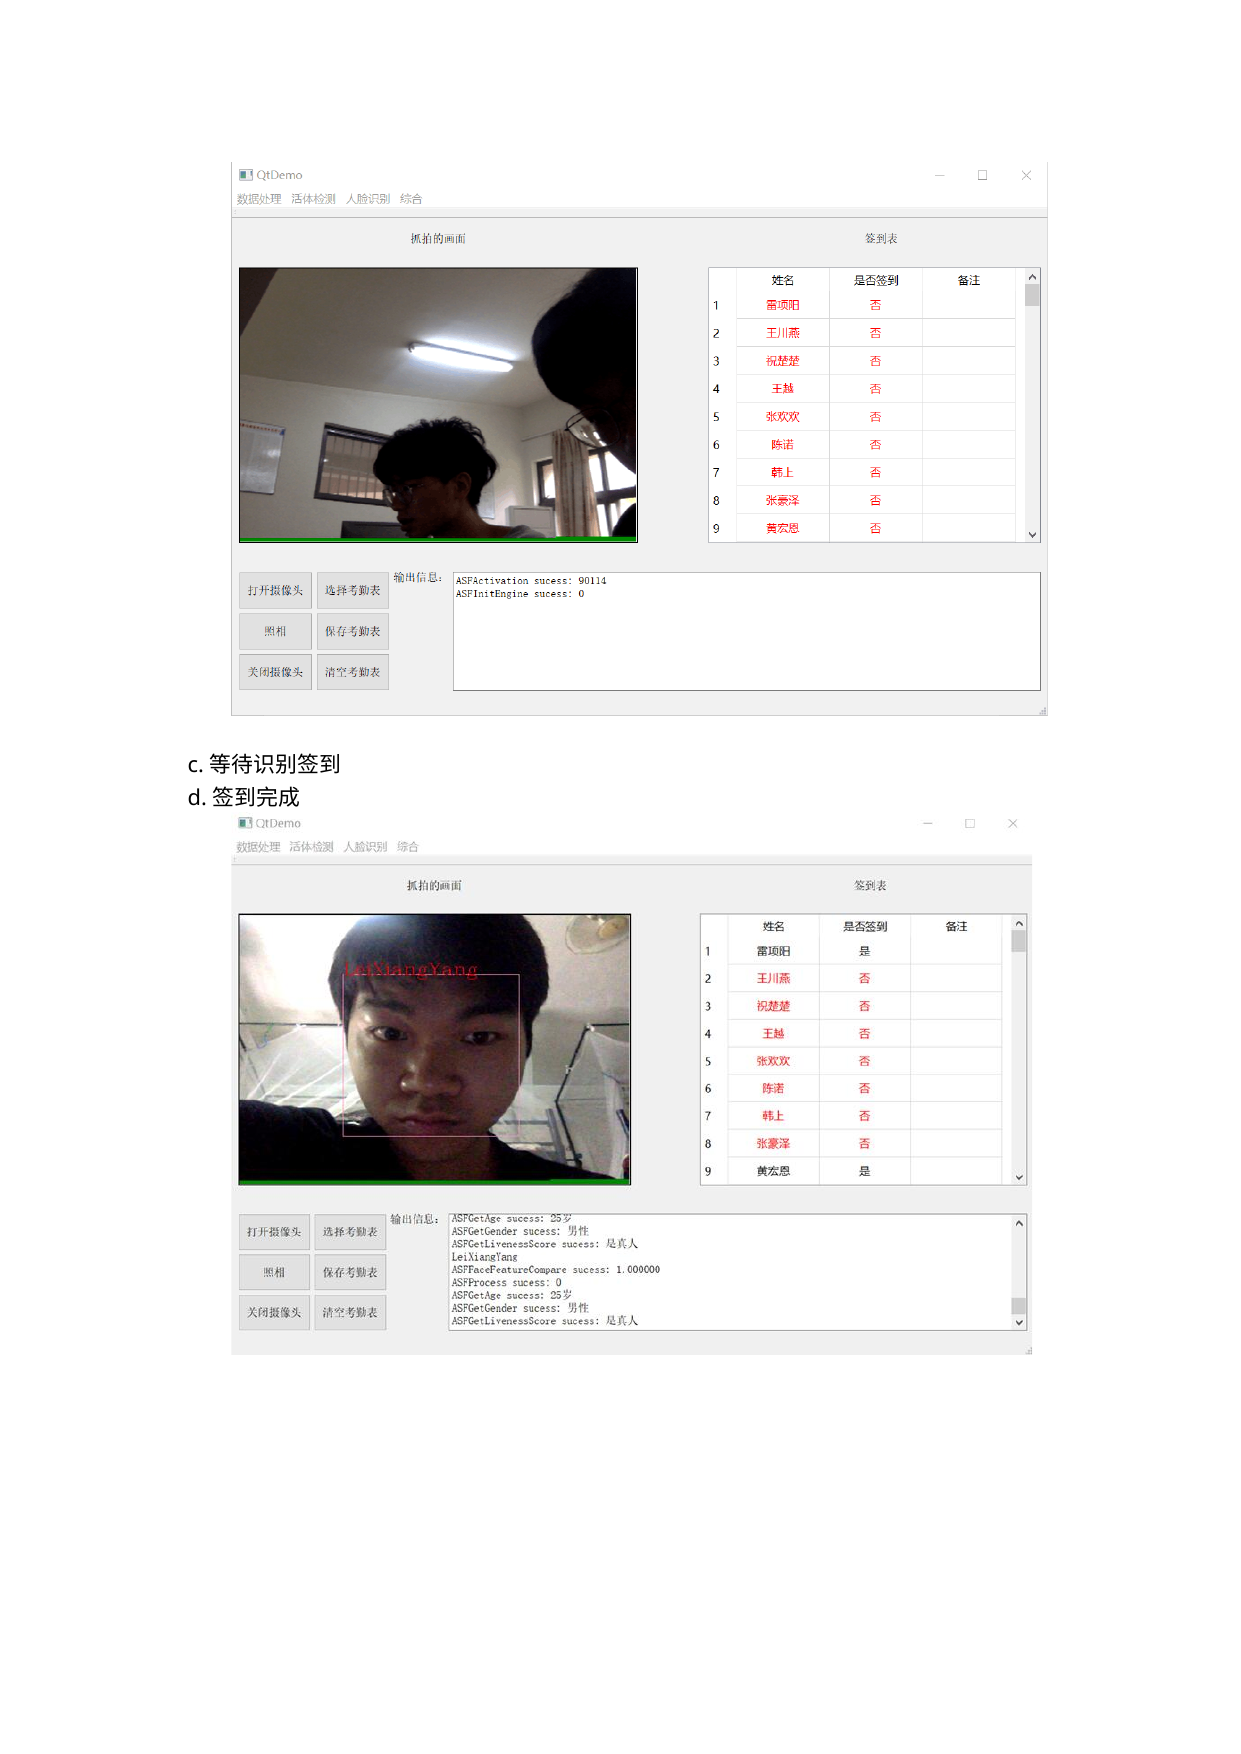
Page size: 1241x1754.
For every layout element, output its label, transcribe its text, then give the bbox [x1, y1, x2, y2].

picture [231, 812, 1033, 1355]
list 等待识别签到 [187, 747, 1053, 779]
picture [231, 162, 1048, 716]
list 签到完成 [187, 779, 1053, 812]
